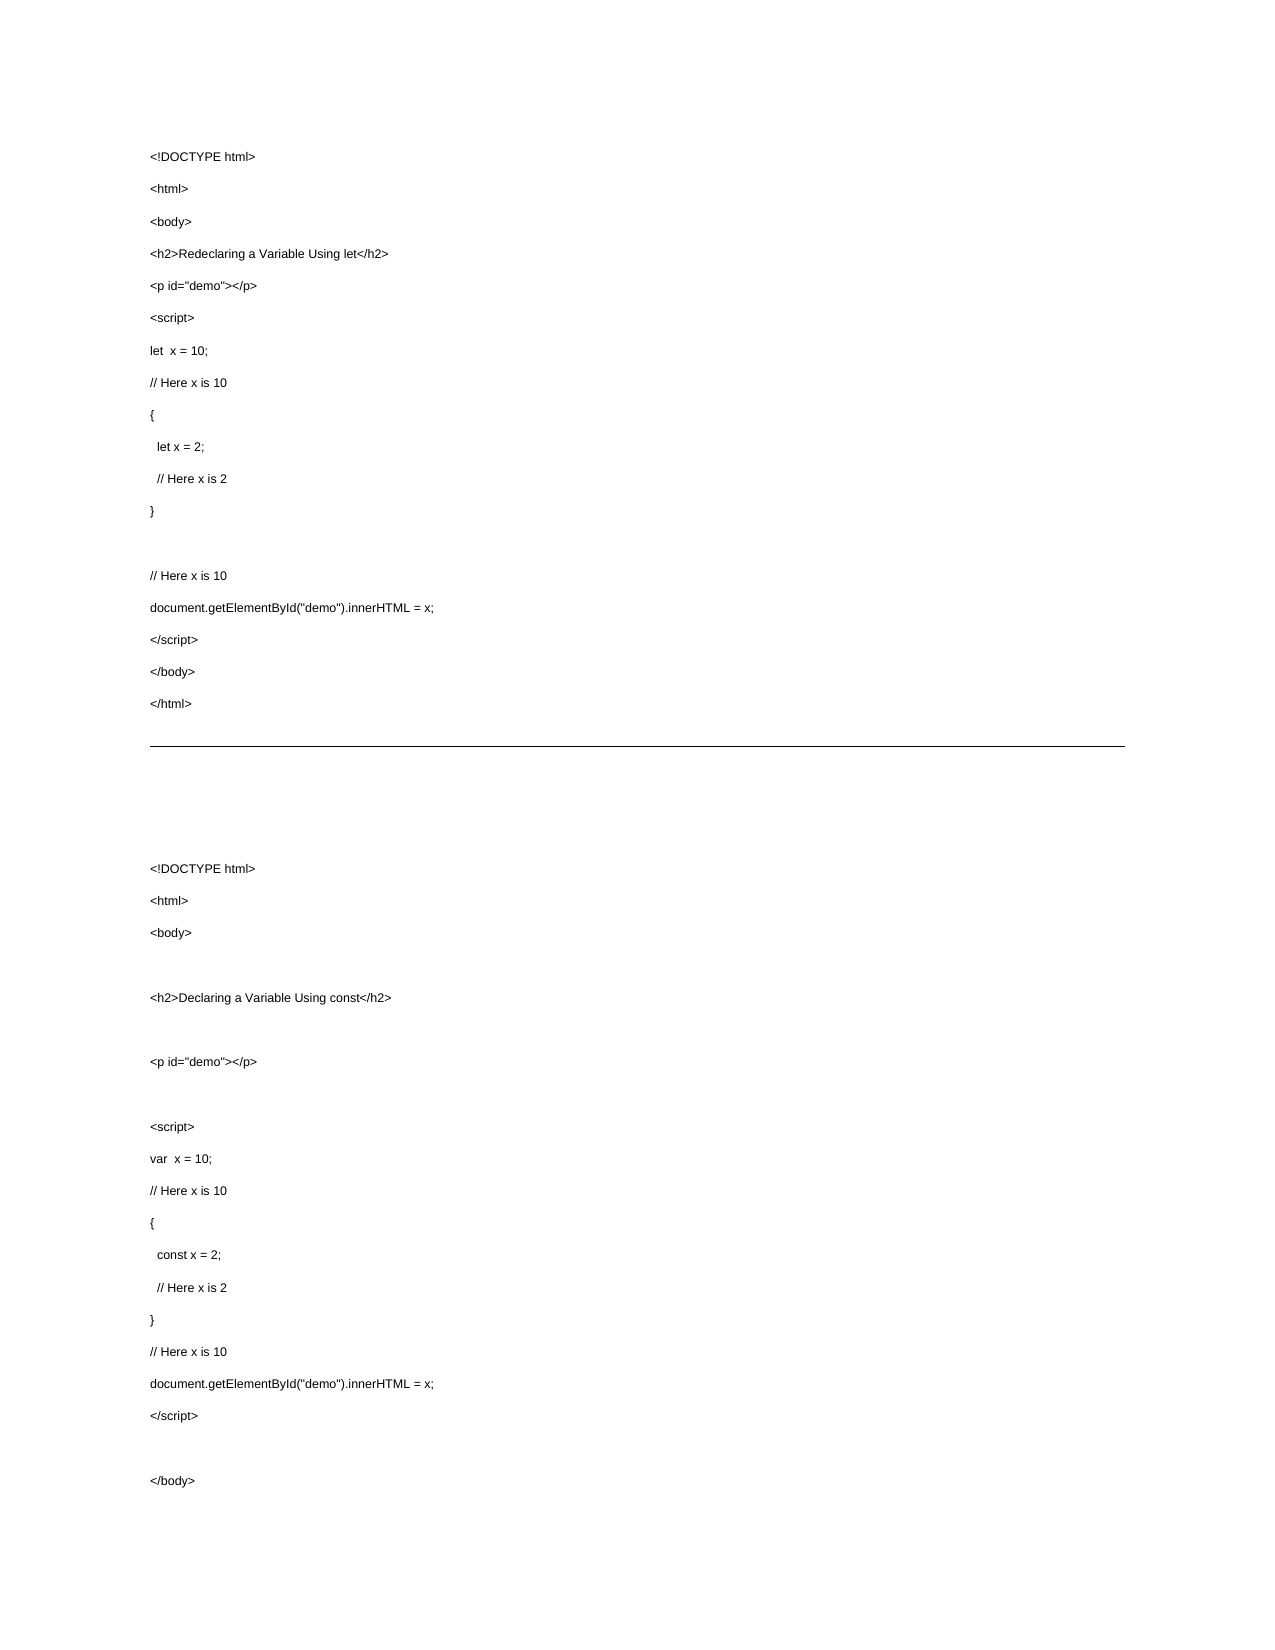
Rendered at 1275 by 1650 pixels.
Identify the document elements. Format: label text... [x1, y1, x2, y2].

text </body> [150, 1473, 1125, 1488]
text let x = 2; [150, 440, 1125, 454]
text { [150, 407, 1125, 422]
text <h2>Redeclaring a Variable Using let</h2> [150, 247, 1125, 261]
text // Here x is 2 [150, 472, 1125, 486]
text <html> [150, 894, 1125, 908]
text </body> [150, 665, 1125, 679]
text </html> [150, 697, 1125, 712]
text <body> [150, 214, 1125, 229]
text <p id="demo"></p> [150, 279, 1125, 293]
text <!DOCTYPE html> [150, 150, 1125, 164]
text // Here x is 2 [150, 1280, 1125, 1294]
text // Here x is 10 [150, 1344, 1125, 1359]
text var x = 10; [150, 1151, 1125, 1166]
text // Here x is 10 [150, 375, 1125, 390]
text <html> [150, 182, 1125, 197]
text // Here x is 10 [150, 568, 1125, 583]
text </script> [150, 633, 1125, 647]
text const x = 2; [150, 1248, 1125, 1262]
text document.getElementById("demo").innerHTML = x; [150, 601, 1125, 615]
text document.getElementById("demo").innerHTML = x; [150, 1377, 1125, 1391]
text <script> [150, 311, 1125, 325]
text <p id="demo"></p> [150, 1055, 1125, 1069]
text } [150, 504, 1125, 518]
text // Here x is 10 [150, 1184, 1125, 1198]
text <!DOCTYPE html> [150, 862, 1125, 876]
text </script> [150, 1409, 1125, 1423]
text <script> [150, 1119, 1125, 1134]
text <body> [150, 926, 1125, 941]
text { [150, 1216, 1125, 1230]
text let x = 10; [150, 343, 1125, 357]
text <h2>Declaring a Variable Using const</h2> [150, 991, 1125, 1005]
text } [150, 1312, 1125, 1327]
